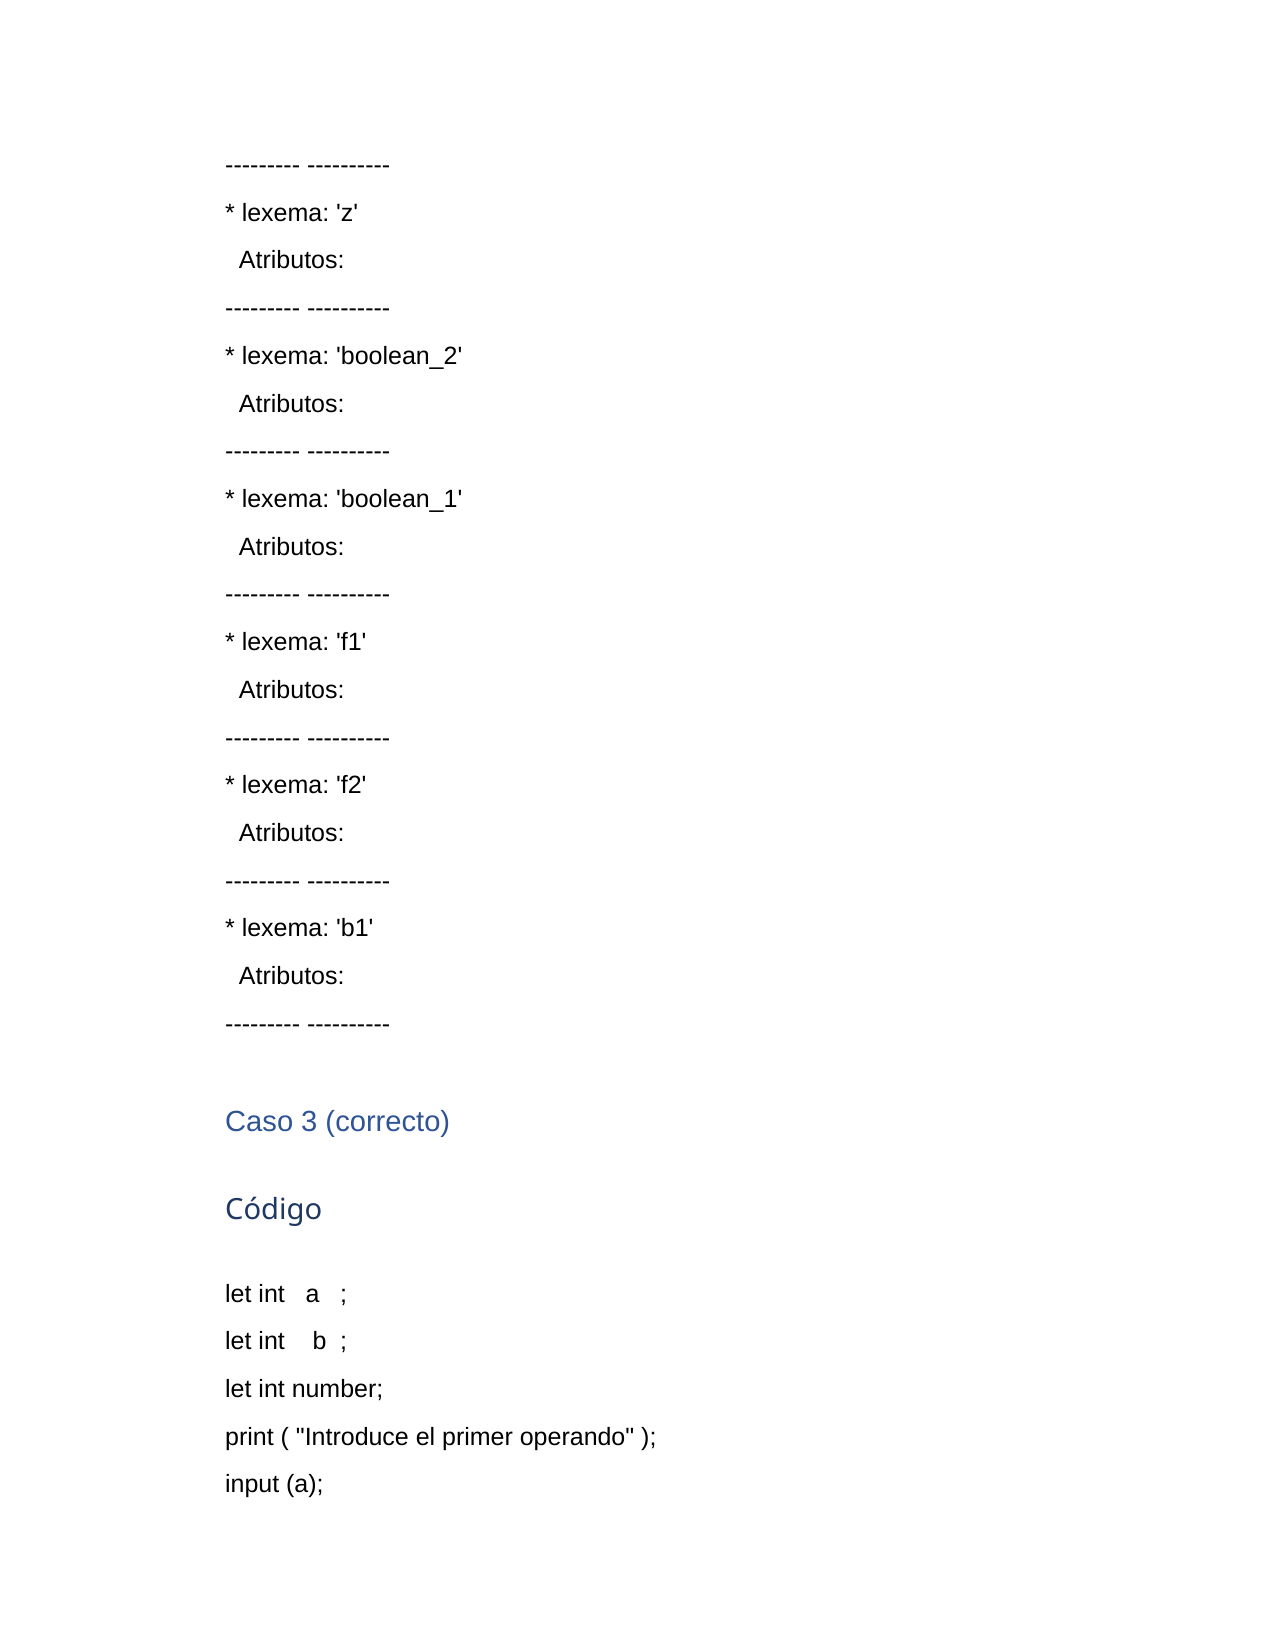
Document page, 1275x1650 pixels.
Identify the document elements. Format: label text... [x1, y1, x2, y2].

text --------- ---------- [150, 579, 1125, 608]
text let int number; [150, 1374, 1125, 1403]
text --------- ---------- [150, 150, 1125, 179]
text Atributos: [150, 532, 1125, 560]
text * lexema: 'z' [150, 198, 1125, 226]
text Atributos: [150, 818, 1125, 847]
text Atributos: [150, 961, 1125, 990]
text * lexema: 'f2' [150, 770, 1125, 799]
text * lexema: 'boolean_1' [150, 484, 1125, 513]
text --------- ---------- [150, 866, 1125, 894]
text --------- ---------- [150, 722, 1125, 751]
text * lexema: 'b1' [150, 913, 1125, 942]
text Atributos: [150, 245, 1125, 274]
text * lexema: 'f1' [150, 627, 1125, 656]
text --------- ---------- [150, 293, 1125, 322]
text let int a ; [150, 1278, 1125, 1307]
text print ( "Introduce el primer operando" ); [150, 1422, 1125, 1450]
text input (a); [150, 1469, 1125, 1498]
text --------- ---------- [150, 436, 1125, 465]
text Atributos: [150, 675, 1125, 703]
text --------- ---------- [150, 1009, 1125, 1037]
subtitle Código [150, 1188, 1125, 1228]
text Atributos: [150, 388, 1125, 417]
text let int b ; [150, 1326, 1125, 1355]
text * lexema: 'boolean_2' [150, 341, 1125, 369]
subtitle Caso 3 (correcto) [150, 1104, 1125, 1138]
